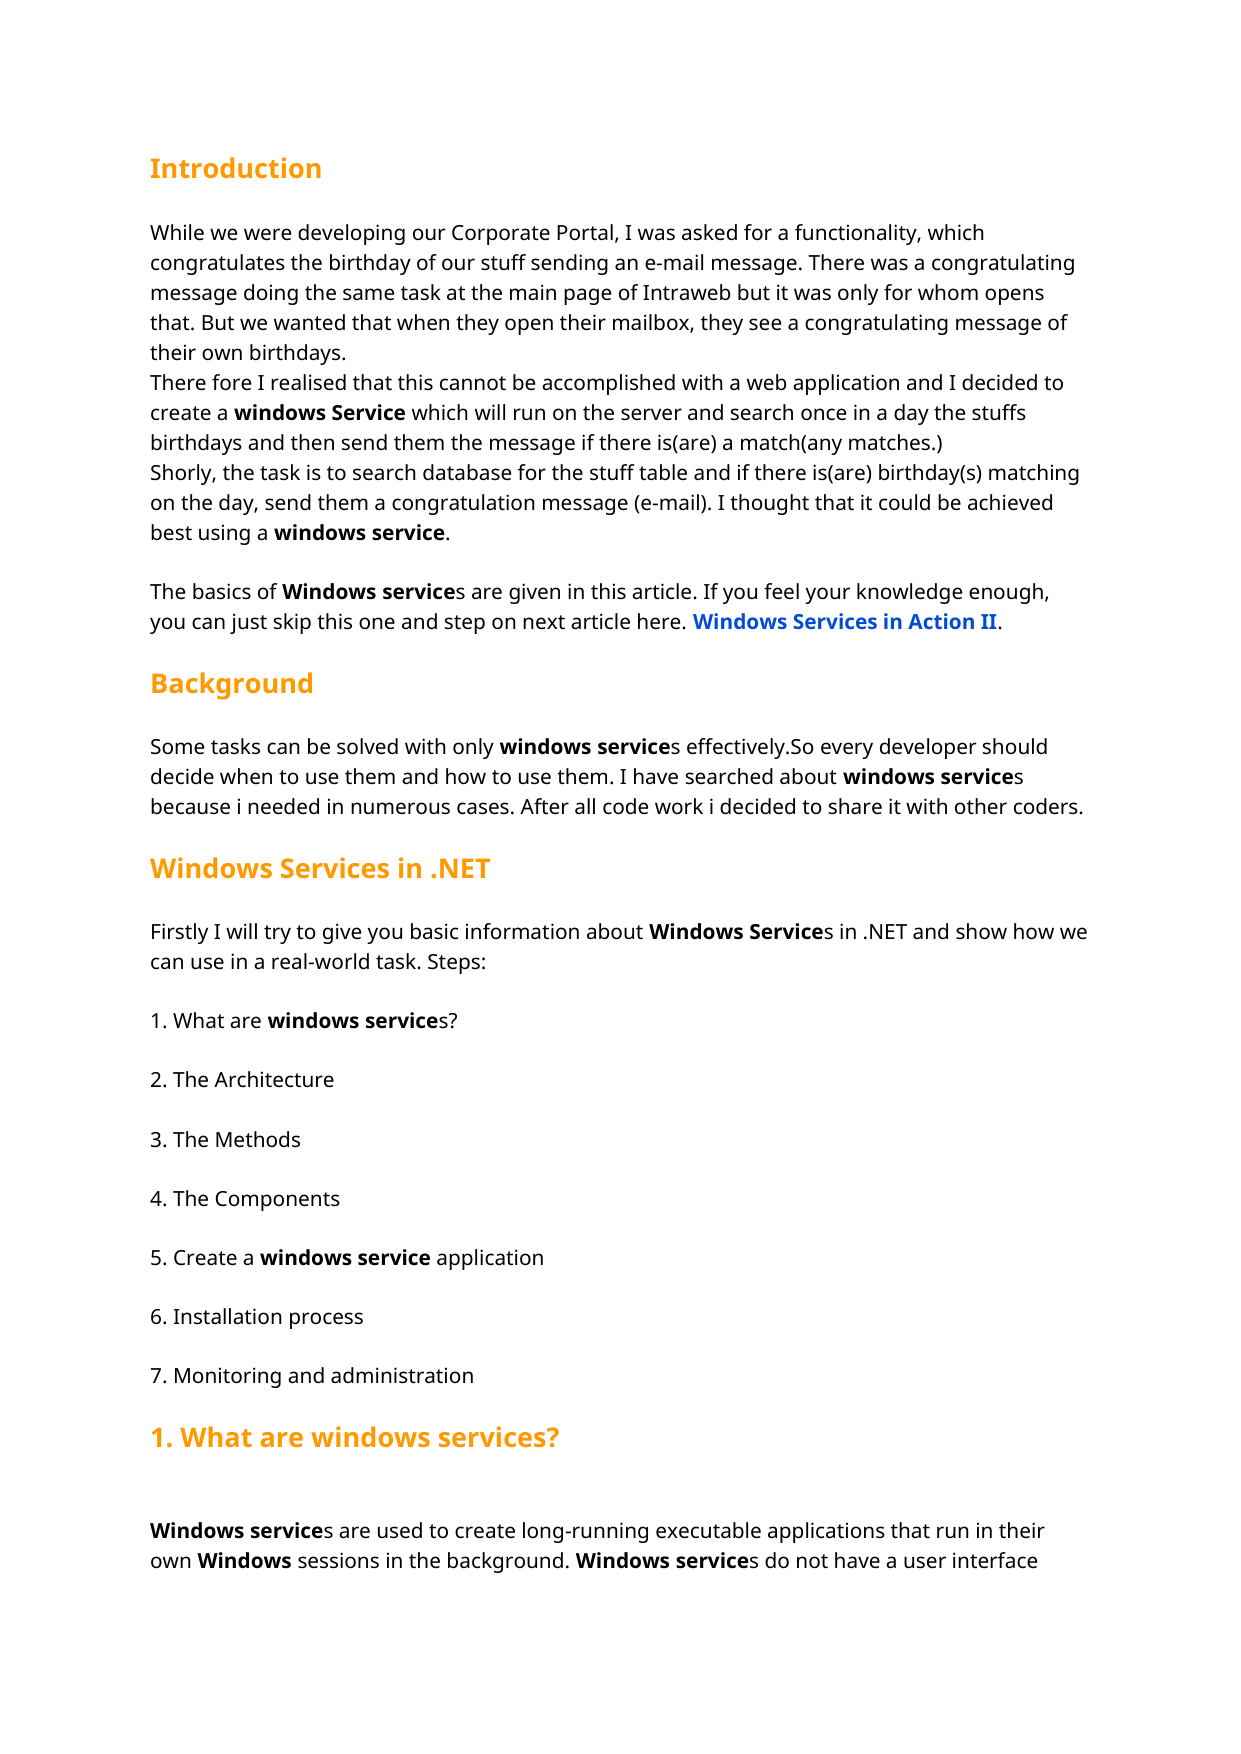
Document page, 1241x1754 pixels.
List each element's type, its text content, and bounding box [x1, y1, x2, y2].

text 3. The Methods [150, 1123, 1090, 1153]
text The basics of Windows services are given in this article. If you feel your knowledge enough, you can just skip this one and step on next article here. Windows Services in Action II. [150, 575, 1090, 635]
text 1. What are windows services? [150, 1005, 1090, 1035]
text Windows Services in .NET [150, 849, 1090, 886]
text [150, 1485, 1090, 1575]
text While we were developing our Corporate Portal, I was asked for a functionality, which congratulates the birthday of our stuff sending an e-mail message. There was a congratulating message doing the same task at the main page of Intraweb but it was only for whom opens that. But we wanted that when they open their mailbox, they see a congratulating message of their own birthdays. There fore I realised that this cannot be accomplished with a web application and I decided to create a windows Service which will run on the server and search once in a day the stuffs birthdays and then send them the message if there is(are) a match(any matches.) Shorly, the task is to search database for the stuff table and if there is(are) birthday(s) matching on the day, send them a congratulation message (e-mail). I thought that it could be achieved best using a windows service. [150, 216, 1090, 546]
text 6. Installation process [150, 1301, 1090, 1331]
text 5. Create a windows service application [150, 1241, 1090, 1271]
text Some tasks can be solved with only windows services effectively.So every developer should decide when to use them and how to use them. I have searched about windows services because i needed in numerous cases. After all code work i decided to share it with other coders. [150, 730, 1090, 820]
text 1. What are windows services? [150, 1419, 1090, 1456]
text 7. Monitoring and administration [150, 1360, 1090, 1390]
text 4. The Components [150, 1182, 1090, 1212]
text Introduction [150, 150, 1090, 187]
text Firstly I will try to give you basic information about Windows Services in .NET and show how we can use in a real-world task. Steps: [150, 916, 1090, 976]
text 2. The Architecture [150, 1064, 1090, 1094]
text Background [150, 664, 1090, 701]
